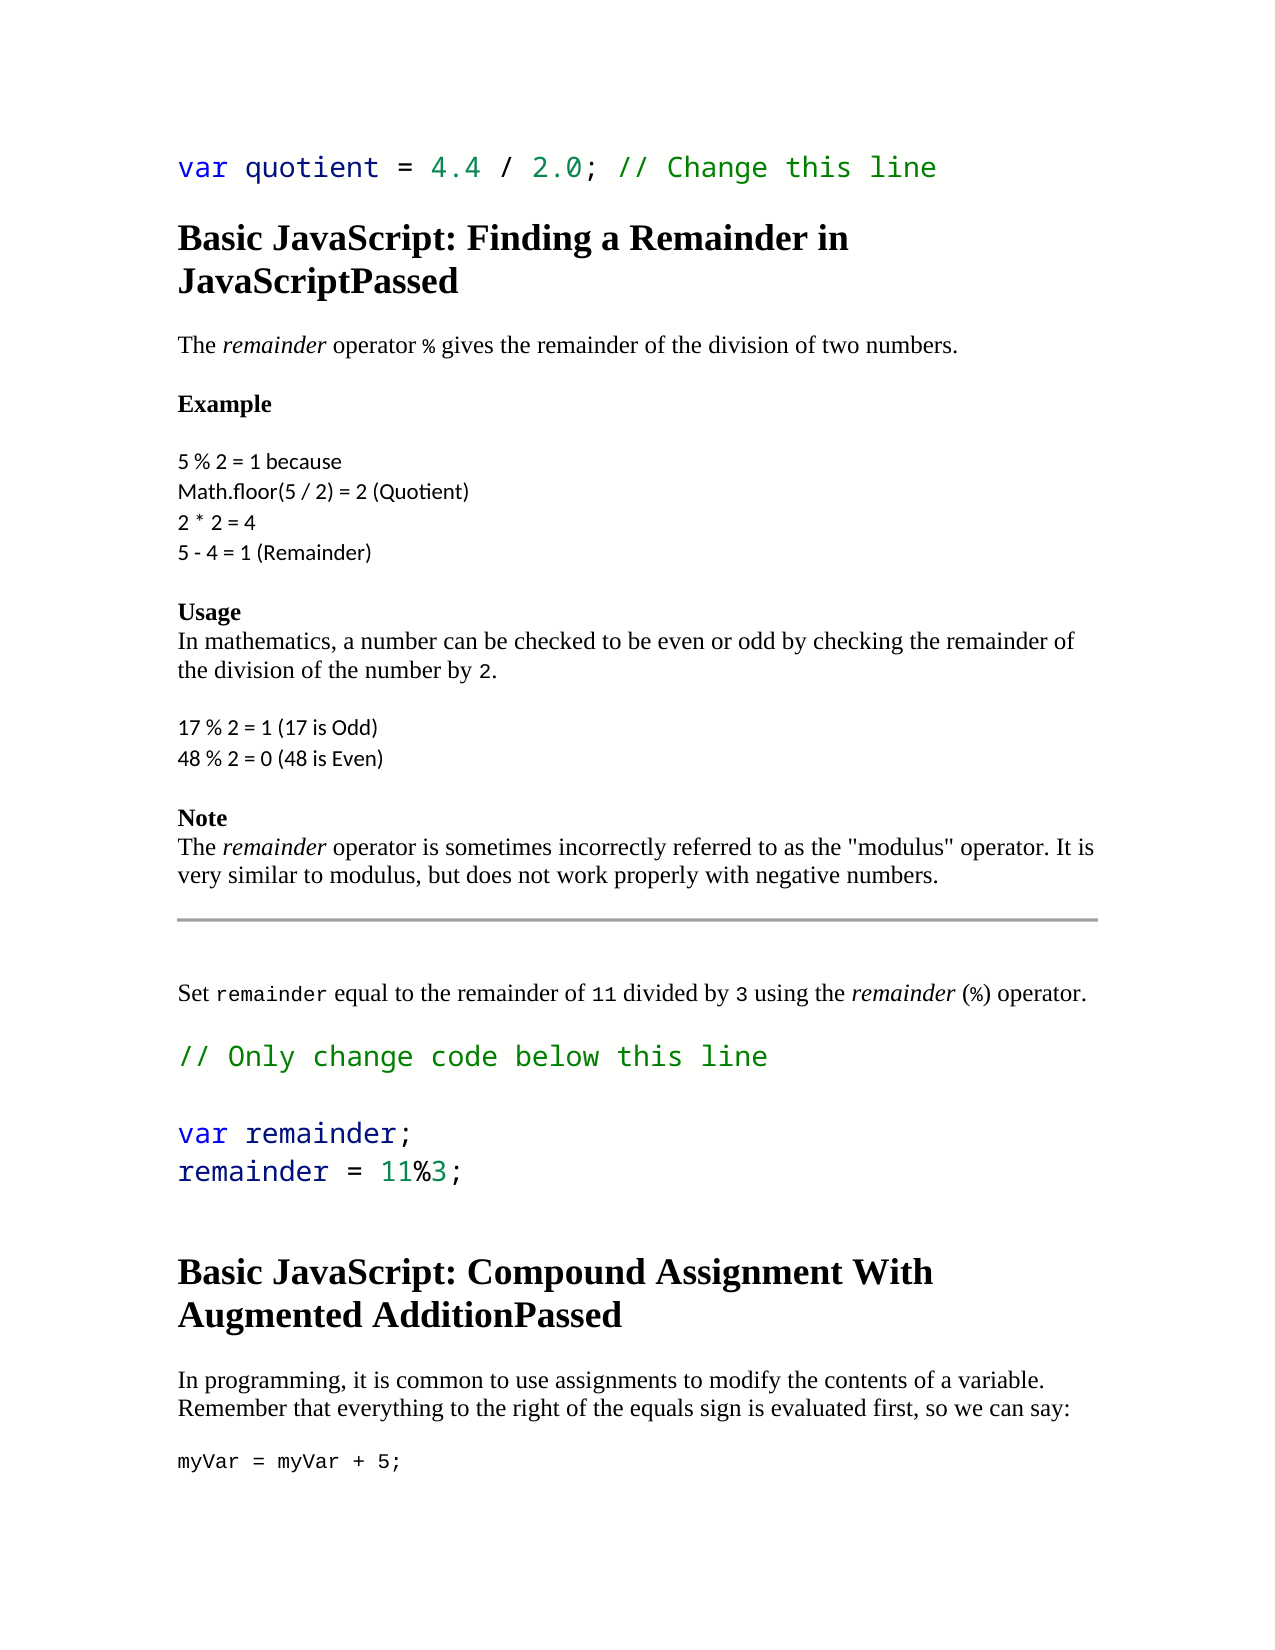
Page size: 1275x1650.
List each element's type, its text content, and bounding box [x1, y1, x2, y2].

text Example [177, 389, 1098, 418]
text remainder = 11%3; [177, 1152, 1098, 1190]
text Set remainder equal to the remainder of 11 divided by 3 using the remainder (%) operator. [177, 978, 1098, 1007]
text 5 % 2 = 1 because Math.floor(5 / 2) = 2 (Quotient) 2 * 2 = 4 5 - 4 = 1 (Remainder) [177, 447, 1098, 566]
text // Only change code below this line [177, 1037, 1098, 1075]
subtitle Basic JavaScript: Compound Assignment With Augmented AdditionPassed [177, 1249, 1098, 1336]
text Usage In mathematics, a number can be checked to be even or odd by checking the remainder of the division of the number by 2. [177, 597, 1098, 684]
text In programming, it is common to use assignments to modify the contents of a variable. Remember that everything to the right of the equals sign is evaluated first, so we can say: [177, 1365, 1098, 1422]
text The remainder operator % gives the remainder of the division of two numbers. [177, 331, 1098, 360]
text var remainder; [177, 1113, 1098, 1152]
text Note The remainder operator is sometimes incorrectly referred to as the "modulus" operator. It is very similar to modulus, but does not work properly with negative numbers. [177, 803, 1098, 889]
text 17 % 2 = 1 (17 is Odd) 48 % 2 = 0 (48 is Even) [177, 713, 1098, 772]
text var quotient = 4.4 / 2.0; // Change this line [177, 148, 1098, 186]
subtitle Basic JavaScript: Finding a Remainder in JavaScriptPassed [177, 215, 1098, 301]
text myVar = myVar + 5; [177, 1451, 1098, 1475]
